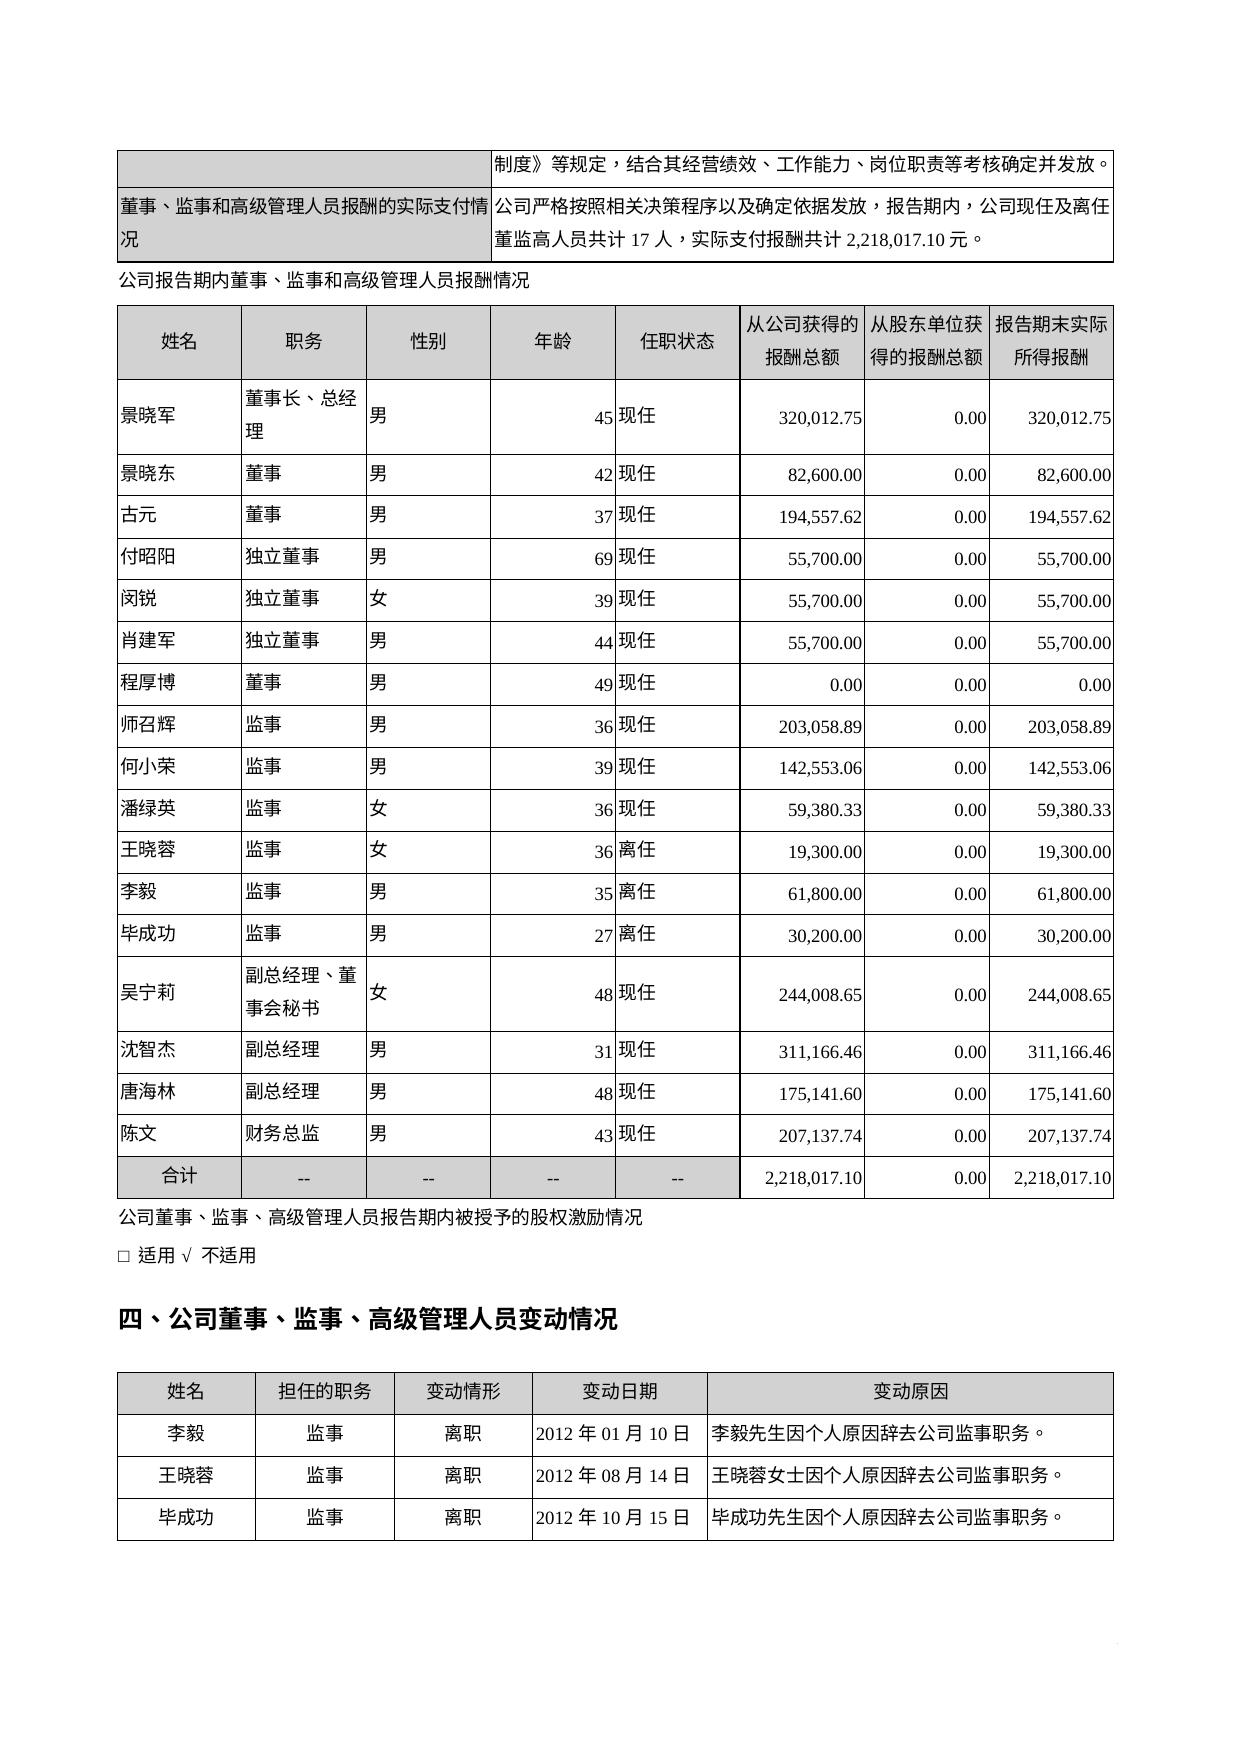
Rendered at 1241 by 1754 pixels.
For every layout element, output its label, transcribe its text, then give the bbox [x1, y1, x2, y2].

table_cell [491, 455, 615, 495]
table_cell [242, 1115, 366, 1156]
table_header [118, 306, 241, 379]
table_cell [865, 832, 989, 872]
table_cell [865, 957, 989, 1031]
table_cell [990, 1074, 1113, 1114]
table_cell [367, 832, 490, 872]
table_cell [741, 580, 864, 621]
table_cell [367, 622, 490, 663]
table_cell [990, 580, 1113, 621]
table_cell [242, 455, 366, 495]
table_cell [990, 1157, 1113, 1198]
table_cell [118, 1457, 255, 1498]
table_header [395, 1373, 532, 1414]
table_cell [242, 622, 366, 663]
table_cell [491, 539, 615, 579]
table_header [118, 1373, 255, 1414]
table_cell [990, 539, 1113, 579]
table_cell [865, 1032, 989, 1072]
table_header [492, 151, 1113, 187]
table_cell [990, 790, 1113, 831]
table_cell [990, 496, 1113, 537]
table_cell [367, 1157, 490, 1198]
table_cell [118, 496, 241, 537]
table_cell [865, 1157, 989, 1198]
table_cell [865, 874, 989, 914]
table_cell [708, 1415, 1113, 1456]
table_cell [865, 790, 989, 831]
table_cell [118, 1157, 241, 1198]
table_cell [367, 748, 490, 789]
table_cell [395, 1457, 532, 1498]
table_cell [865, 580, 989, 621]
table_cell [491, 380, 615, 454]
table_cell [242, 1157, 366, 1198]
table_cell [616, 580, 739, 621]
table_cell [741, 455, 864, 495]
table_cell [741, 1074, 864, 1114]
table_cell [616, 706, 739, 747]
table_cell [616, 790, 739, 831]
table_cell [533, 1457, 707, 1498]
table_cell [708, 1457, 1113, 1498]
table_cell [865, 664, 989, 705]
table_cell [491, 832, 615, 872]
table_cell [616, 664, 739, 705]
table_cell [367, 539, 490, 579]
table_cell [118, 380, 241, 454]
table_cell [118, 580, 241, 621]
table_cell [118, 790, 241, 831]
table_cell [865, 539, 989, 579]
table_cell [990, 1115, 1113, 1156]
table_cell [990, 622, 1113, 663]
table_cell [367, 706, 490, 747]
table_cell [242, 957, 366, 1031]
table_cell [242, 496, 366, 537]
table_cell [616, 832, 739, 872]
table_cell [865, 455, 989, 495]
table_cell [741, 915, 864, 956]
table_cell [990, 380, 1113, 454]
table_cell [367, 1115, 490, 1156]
subtitle 四、公司董事、监事、高级管理人员变动情况 [118, 1301, 1138, 1336]
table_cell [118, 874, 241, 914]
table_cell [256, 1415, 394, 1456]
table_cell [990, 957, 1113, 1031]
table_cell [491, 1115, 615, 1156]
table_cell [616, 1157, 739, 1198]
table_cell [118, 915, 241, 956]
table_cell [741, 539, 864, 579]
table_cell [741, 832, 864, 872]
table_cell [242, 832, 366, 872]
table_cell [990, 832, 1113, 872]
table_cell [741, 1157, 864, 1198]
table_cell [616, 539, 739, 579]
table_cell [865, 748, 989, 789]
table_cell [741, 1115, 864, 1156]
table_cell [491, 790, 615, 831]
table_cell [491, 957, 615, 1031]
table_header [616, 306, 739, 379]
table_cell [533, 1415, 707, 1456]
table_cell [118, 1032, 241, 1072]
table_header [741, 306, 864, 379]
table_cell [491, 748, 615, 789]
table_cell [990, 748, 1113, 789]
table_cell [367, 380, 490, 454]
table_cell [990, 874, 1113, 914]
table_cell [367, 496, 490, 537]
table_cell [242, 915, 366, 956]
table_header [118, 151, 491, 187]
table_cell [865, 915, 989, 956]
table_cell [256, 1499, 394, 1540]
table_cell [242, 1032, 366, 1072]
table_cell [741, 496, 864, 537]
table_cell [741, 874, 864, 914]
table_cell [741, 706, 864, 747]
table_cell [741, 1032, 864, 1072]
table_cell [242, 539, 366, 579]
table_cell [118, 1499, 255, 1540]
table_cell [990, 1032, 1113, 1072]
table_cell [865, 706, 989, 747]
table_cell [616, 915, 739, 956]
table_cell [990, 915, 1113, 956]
text □ 适用 √ 不适用 [118, 1242, 1138, 1267]
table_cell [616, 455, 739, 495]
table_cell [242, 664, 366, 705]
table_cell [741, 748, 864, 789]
text 公司董事、监事、高级管理人员报告期内被授予的股权激励情况 [118, 1204, 1138, 1230]
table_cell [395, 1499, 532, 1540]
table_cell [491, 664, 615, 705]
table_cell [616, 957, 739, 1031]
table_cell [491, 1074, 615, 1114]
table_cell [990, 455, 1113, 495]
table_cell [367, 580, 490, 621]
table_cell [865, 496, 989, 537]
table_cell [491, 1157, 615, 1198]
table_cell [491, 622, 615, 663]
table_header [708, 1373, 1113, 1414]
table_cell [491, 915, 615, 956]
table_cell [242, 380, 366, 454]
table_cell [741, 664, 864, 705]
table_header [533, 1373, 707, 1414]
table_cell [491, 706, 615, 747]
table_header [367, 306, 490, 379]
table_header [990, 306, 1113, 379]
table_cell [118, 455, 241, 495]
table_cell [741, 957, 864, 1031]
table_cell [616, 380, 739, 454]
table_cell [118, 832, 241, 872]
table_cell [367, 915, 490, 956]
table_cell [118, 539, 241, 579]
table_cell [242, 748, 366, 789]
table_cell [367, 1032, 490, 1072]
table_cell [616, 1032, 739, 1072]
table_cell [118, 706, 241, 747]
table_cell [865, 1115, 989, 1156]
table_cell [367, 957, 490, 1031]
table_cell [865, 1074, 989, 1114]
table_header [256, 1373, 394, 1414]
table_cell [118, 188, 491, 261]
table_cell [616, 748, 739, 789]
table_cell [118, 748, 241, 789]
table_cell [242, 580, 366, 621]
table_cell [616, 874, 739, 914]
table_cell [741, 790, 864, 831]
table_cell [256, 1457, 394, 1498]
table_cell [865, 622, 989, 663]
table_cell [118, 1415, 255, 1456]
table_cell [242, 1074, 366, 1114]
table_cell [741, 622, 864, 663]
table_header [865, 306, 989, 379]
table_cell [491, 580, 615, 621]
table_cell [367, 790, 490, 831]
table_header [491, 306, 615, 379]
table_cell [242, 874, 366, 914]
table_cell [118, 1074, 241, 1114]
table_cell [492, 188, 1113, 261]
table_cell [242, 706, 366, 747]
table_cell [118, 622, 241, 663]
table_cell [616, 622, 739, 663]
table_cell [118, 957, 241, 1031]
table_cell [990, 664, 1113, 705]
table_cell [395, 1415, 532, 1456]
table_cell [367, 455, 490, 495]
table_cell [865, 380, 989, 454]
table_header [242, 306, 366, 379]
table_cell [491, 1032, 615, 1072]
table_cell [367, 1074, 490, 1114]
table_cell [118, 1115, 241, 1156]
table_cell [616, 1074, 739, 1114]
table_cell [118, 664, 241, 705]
text 公司报告期内董事、监事和高级管理人员报酬情况 [118, 268, 1138, 293]
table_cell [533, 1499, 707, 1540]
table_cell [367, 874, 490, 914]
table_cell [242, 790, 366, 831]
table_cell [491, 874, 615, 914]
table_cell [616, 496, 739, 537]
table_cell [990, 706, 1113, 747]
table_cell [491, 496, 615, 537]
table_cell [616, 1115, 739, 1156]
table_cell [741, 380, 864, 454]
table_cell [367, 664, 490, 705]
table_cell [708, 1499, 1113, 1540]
